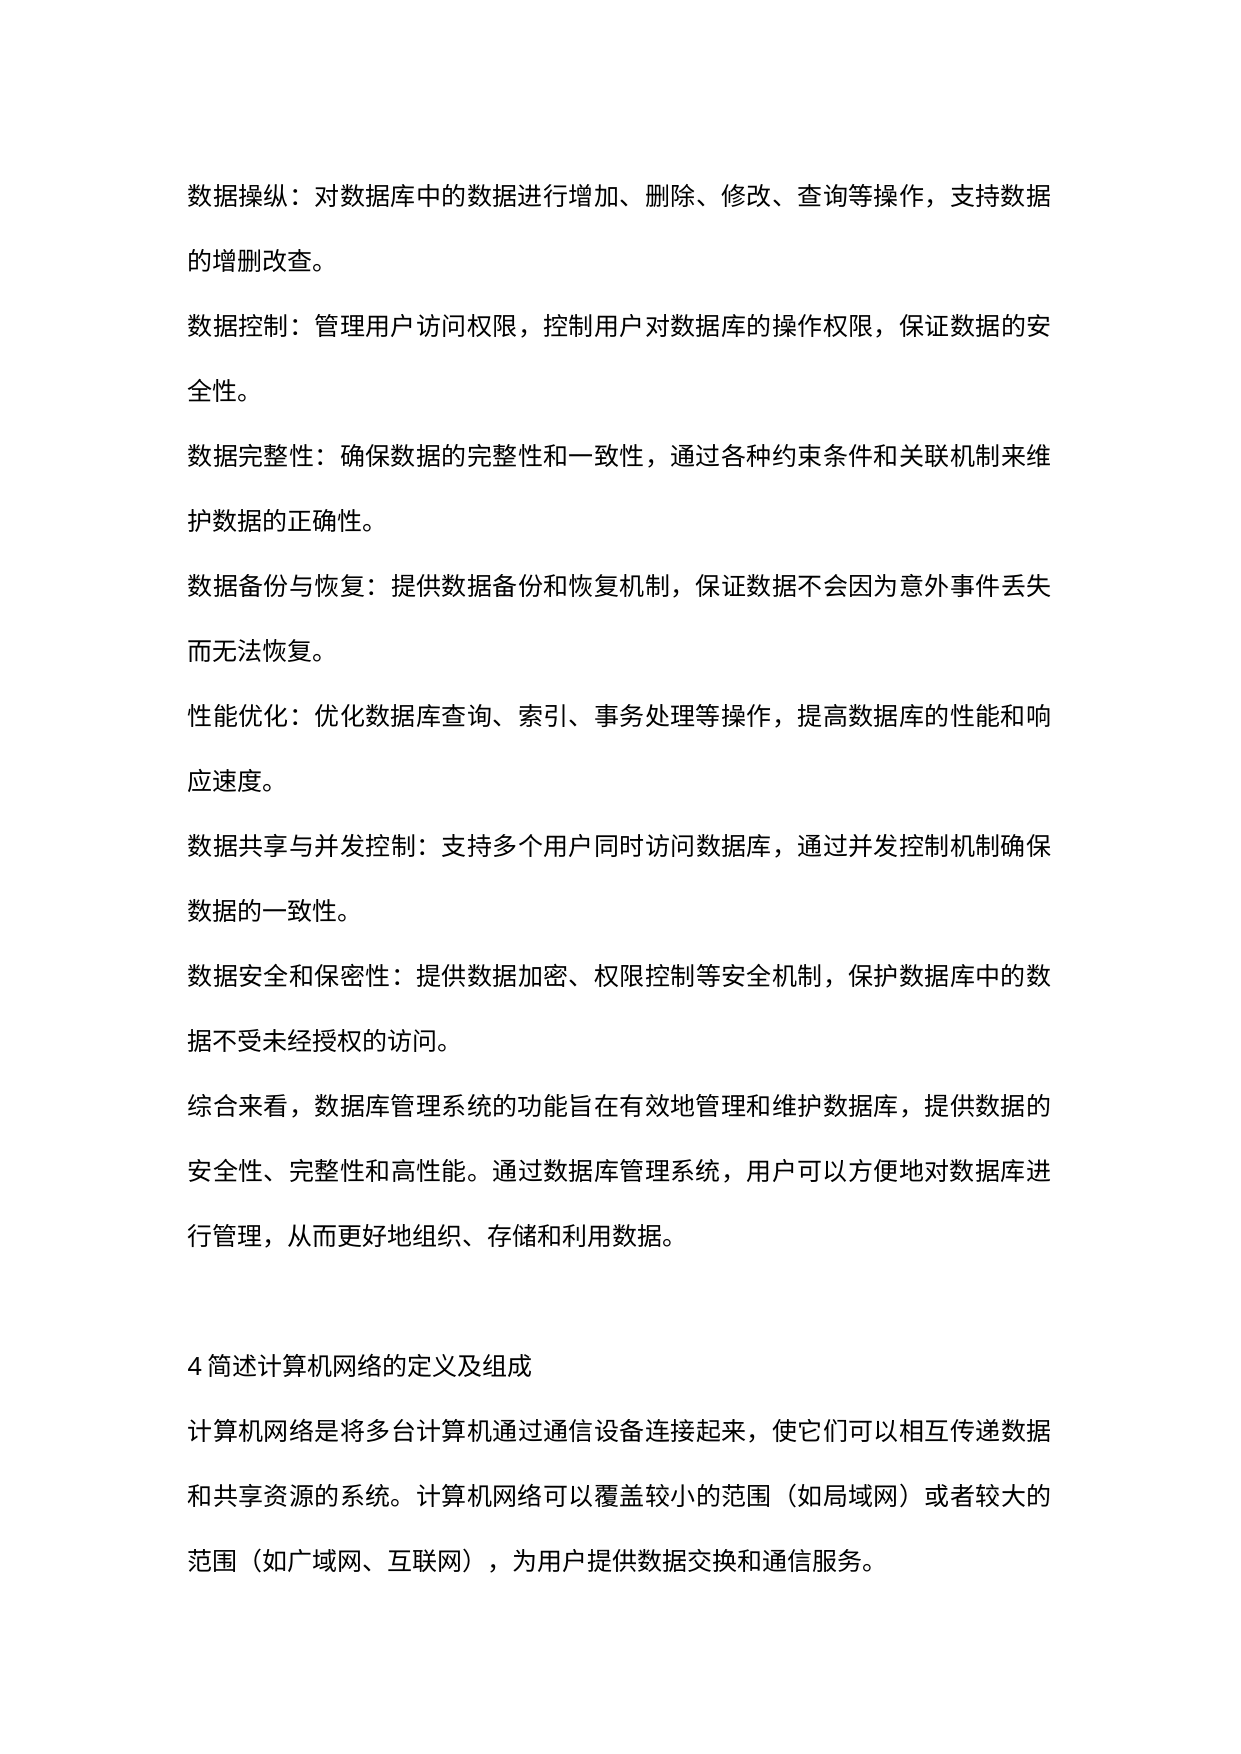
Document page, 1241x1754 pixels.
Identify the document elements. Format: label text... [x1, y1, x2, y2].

text 数据安全和保密性：提供数据加密、权限控制等安全机制，保护数据库中的数据不受未经授权的访问。 [187, 942, 1053, 1072]
text 数据共享与并发控制：支持多个用户同时访问数据库，通过并发控制机制确保数据的一致性。 [187, 812, 1053, 942]
text 数据备份与恢复：提供数据备份和恢复机制，保证数据不会因为意外事件丢失而无法恢复。 [187, 552, 1053, 682]
text 性能优化：优化数据库查询、索引、事务处理等操作，提高数据库的性能和响应速度。 [187, 682, 1053, 812]
text 计算机网络是将多台计算机通过通信设备连接起来，使它们可以相互传递数据和共享资源的系统。计算机网络可以覆盖较小的范围（如局域网）或者较大的范围（如广域网、互联网），为用户提供数据交换和通信服务。 [187, 1397, 1053, 1592]
text 4简述计算机网络的定义及组成 [187, 1332, 1053, 1397]
text 数据操纵：对数据库中的数据进行增加、删除、修改、查询等操作，支持数据的增删改查。 [187, 162, 1053, 292]
text 数据完整性：确保数据的完整性和一致性，通过各种约束条件和关联机制来维护数据的正确性。 [187, 422, 1053, 552]
text 数据控制：管理用户访问权限，控制用户对数据库的操作权限，保证数据的安全性。 [187, 292, 1053, 422]
text 综合来看，数据库管理系统的功能旨在有效地管理和维护数据库，提供数据的安全性、完整性和高性能。通过数据库管理系统，用户可以方便地对数据库进行管理，从而更好地组织、存储和利用数据。 [187, 1072, 1053, 1267]
